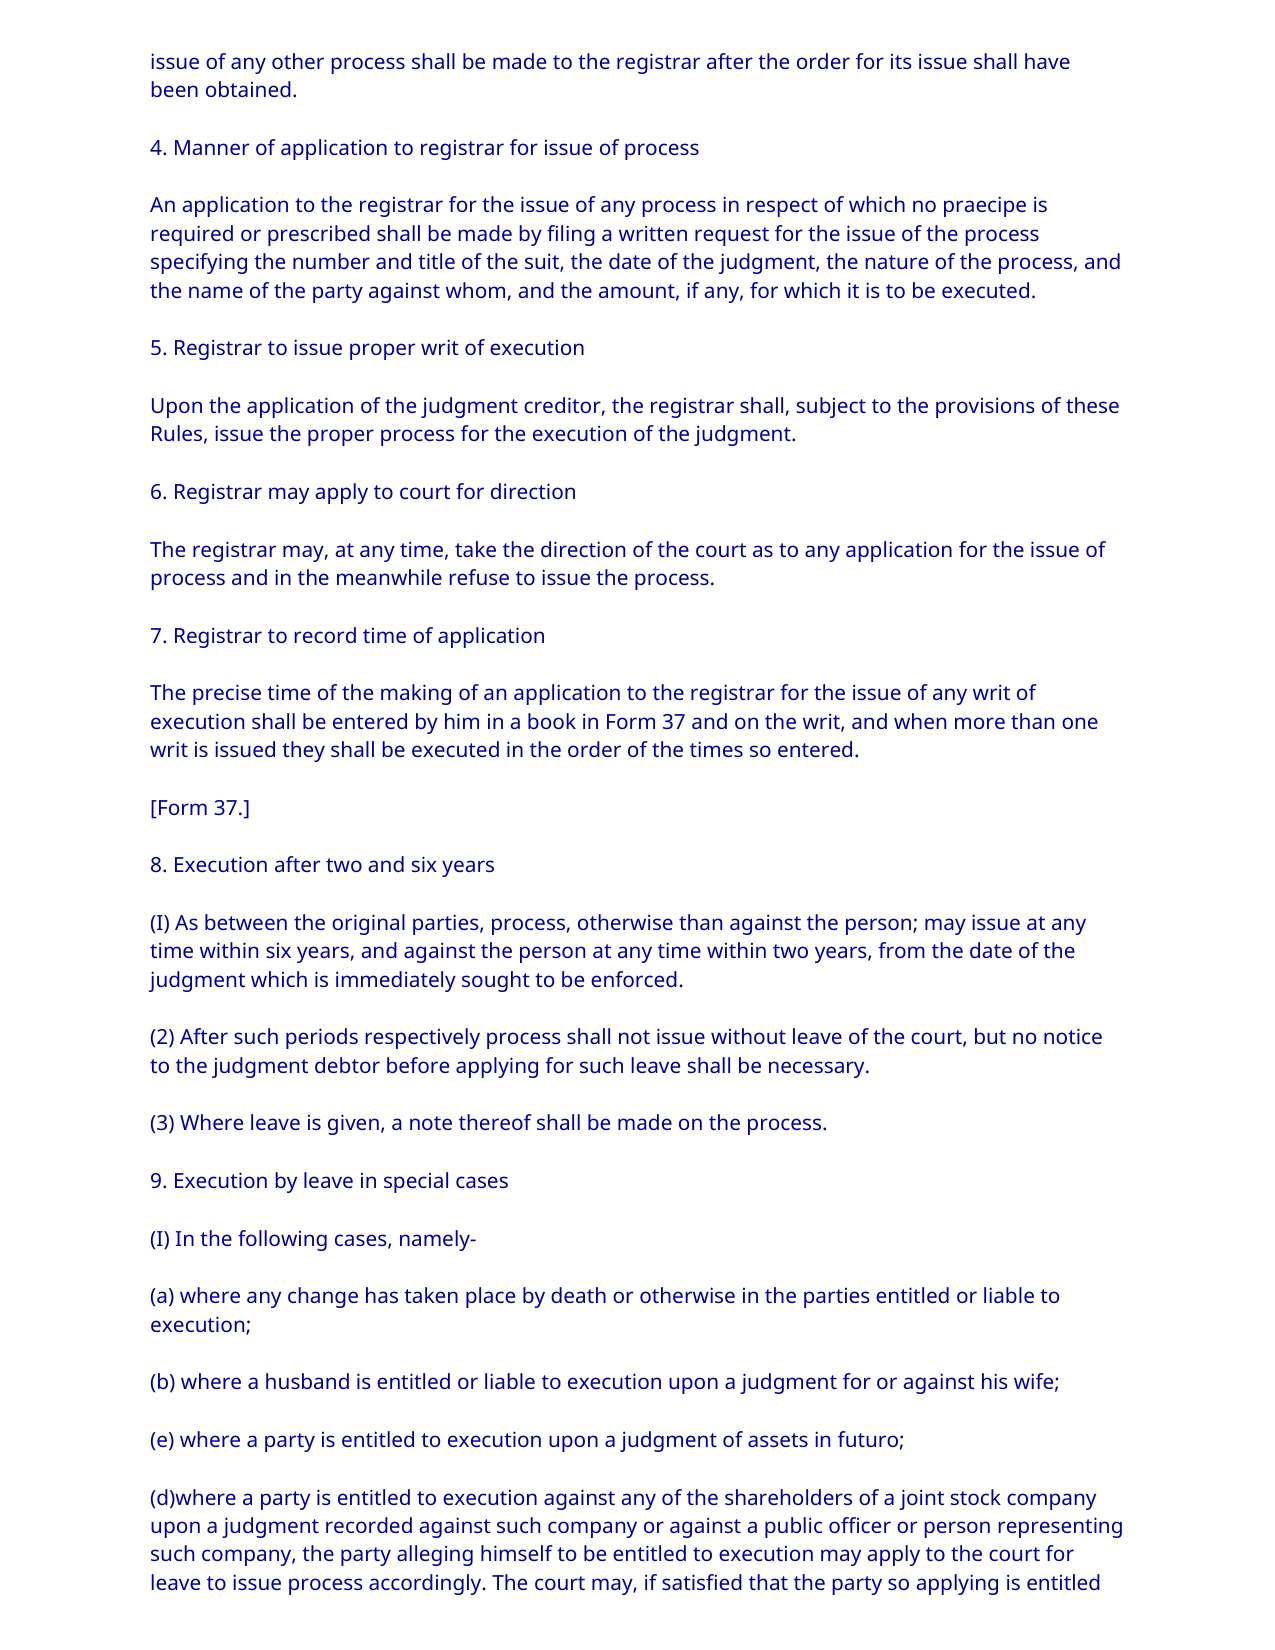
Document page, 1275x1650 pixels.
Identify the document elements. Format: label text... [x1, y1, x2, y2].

text An application to the registrar for the issue of any process in respect of which no praecipe is required or prescribed shall be made by filing a written request for the issue of the process specifying the number and title of the suit, the date of the judgment, the nature of the process, and the name of the party against whom, and the amount, if any, for which it is to be executed. [150, 191, 1125, 304]
text 4. Manner of application to registrar for issue of process [150, 133, 1125, 161]
text The registrar may, at any time, take the direction of the court as to any application for the issue of process and in the meanwhile refuse to issue the process. [150, 535, 1125, 592]
text (2) After such periods respectively process shall not issue without leave of the court, but no notice to the judgment debtor before applying for such leave shall be necessary. [150, 1022, 1125, 1079]
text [150, 1483, 1125, 1596]
text 5. Registrar to issue proper writ of execution [150, 333, 1125, 362]
text 9. Execution by leave in special cases [150, 1166, 1125, 1194]
text 7. Registrar to record time of application [150, 621, 1125, 649]
text 8. Execution after two and six years [150, 850, 1125, 879]
text (b) where a husband is entitled or liable to execution upon a judgment for or against his wife; [150, 1367, 1125, 1396]
text The precise time of the making of an application to the registrar for the issue of any writ of execution shall be entered by him in a book in Form 37 and on the writ, and when more than one writ is issued they shall be executed in the order of the times so entered. [150, 678, 1125, 764]
text 6. Registrar may apply to court for direction [150, 477, 1125, 506]
text Upon the application of the judgment creditor, the registrar shall, subject to the provisions of these Rules, issue the proper process for the execution of the judgment. [150, 391, 1125, 448]
text [Form 37.] [150, 793, 1125, 821]
text (a) where any change has taken place by death or otherwise in the parties entitled or liable to execution; [150, 1281, 1125, 1338]
text (I) As between the original parties, process, otherwise than against the person; may issue at any time within six years, and against the person at any time within two years, from the date of the judgment which is immediately sought to be enforced. [150, 908, 1125, 993]
text (e) where a party is entitled to execution upon a judgment of assets in futuro; [150, 1425, 1125, 1453]
text (I) In the following cases, namely- [150, 1224, 1125, 1252]
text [150, 47, 1125, 104]
text (3) Where leave is given, a note thereof shall be made on the process. [150, 1108, 1125, 1137]
